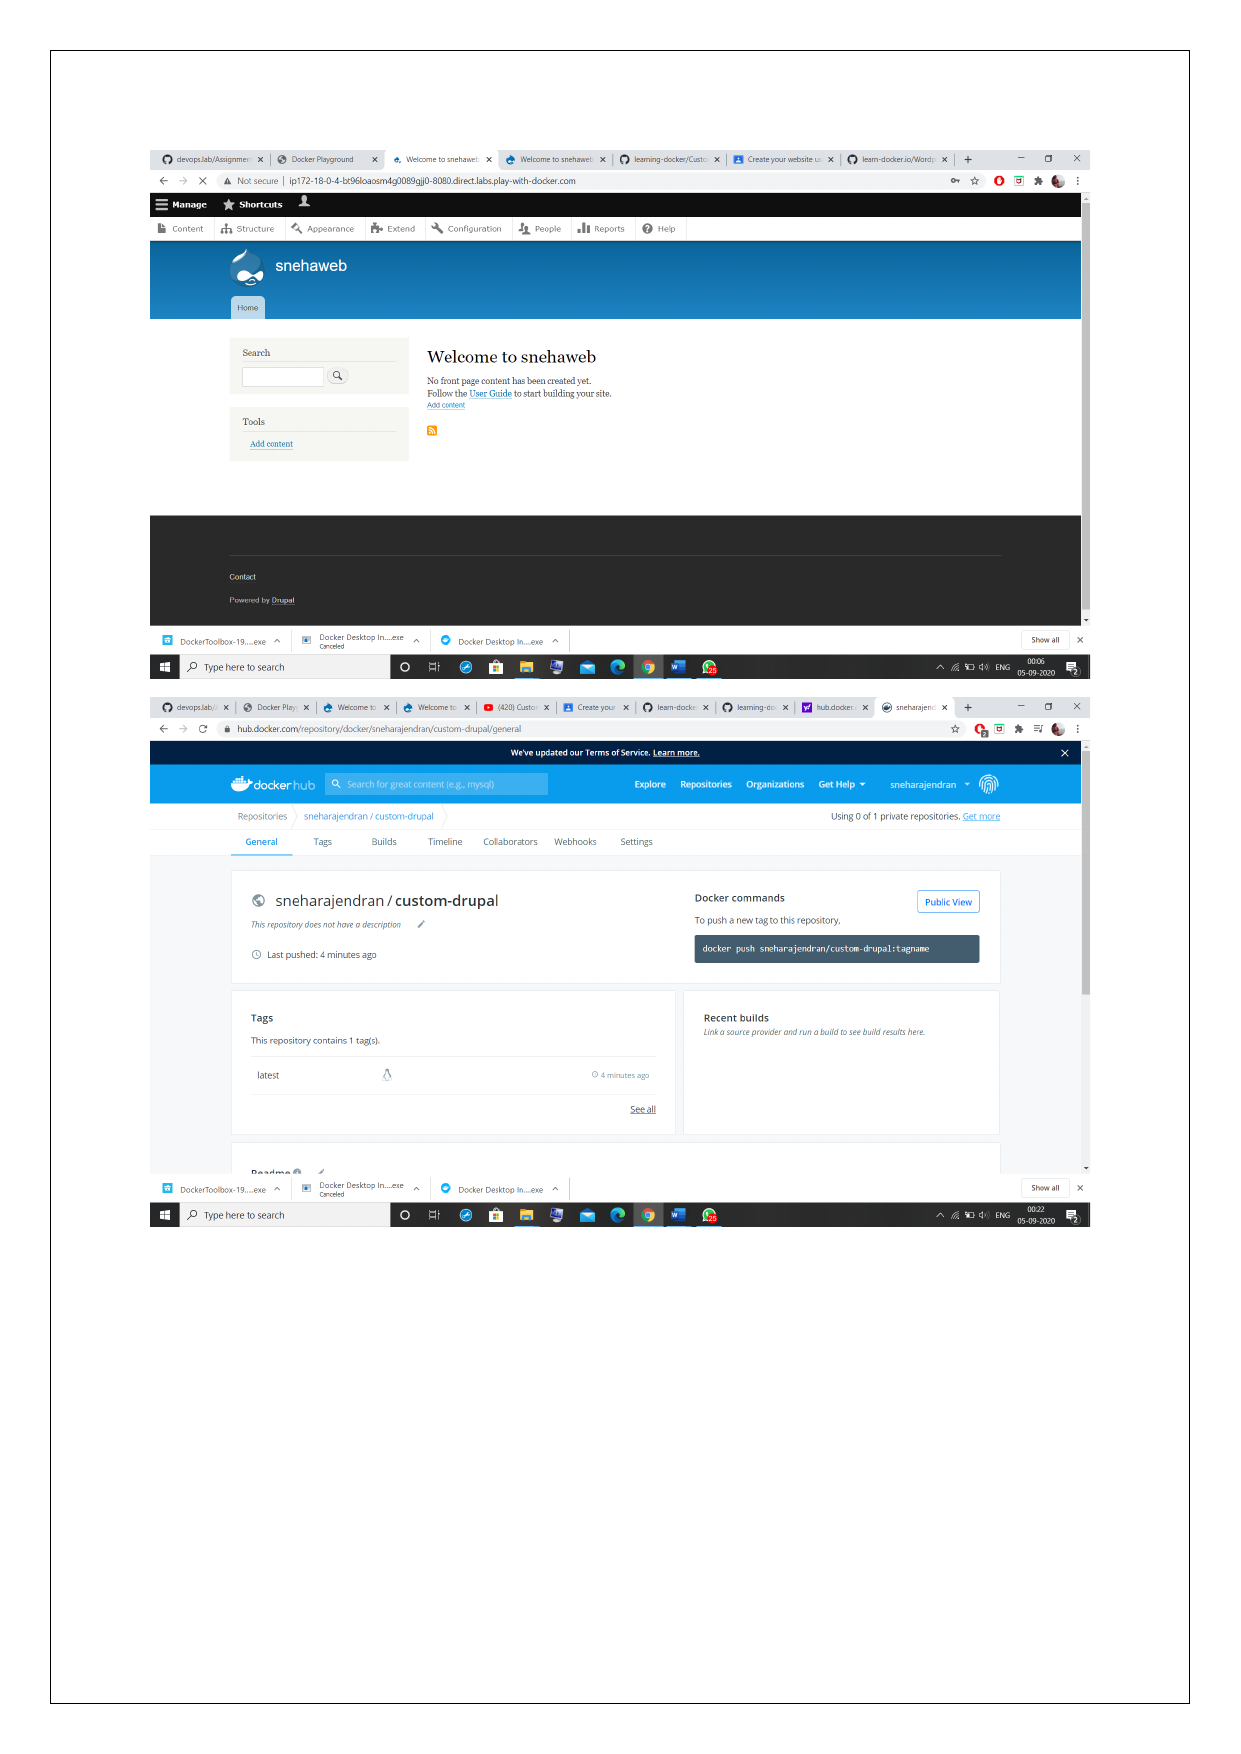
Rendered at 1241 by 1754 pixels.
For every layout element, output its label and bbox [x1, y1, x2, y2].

picture [150, 150, 1091, 679]
picture [150, 697, 1091, 1227]
